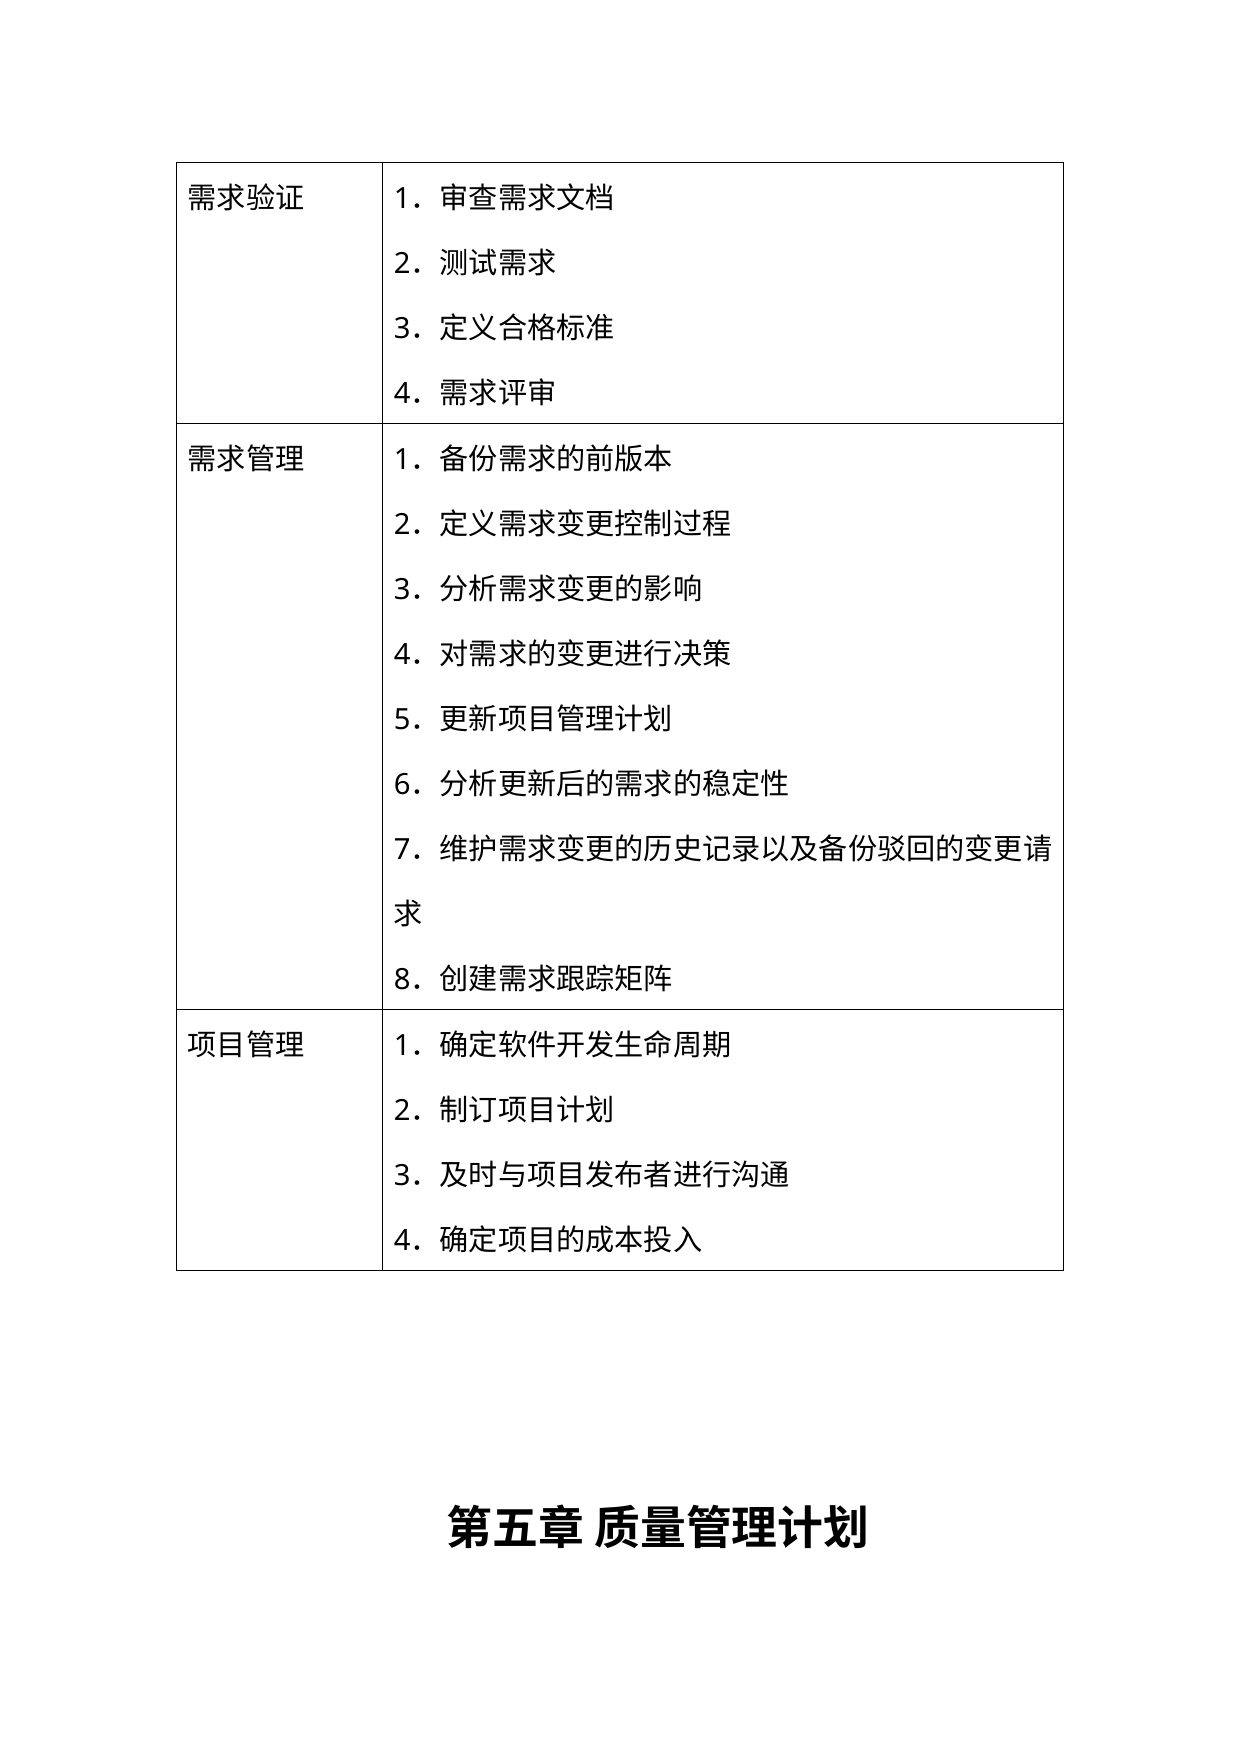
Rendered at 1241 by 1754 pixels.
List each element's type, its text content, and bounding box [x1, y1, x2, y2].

table_cell 1．审查需求文档 2．测试需求 3．定义合格标准 4．需求评审 [383, 163, 1063, 423]
table_cell 需求管理 [177, 424, 382, 1009]
table_cell 需求验证 [177, 163, 382, 423]
table_cell 1．确定软件开发生命周期 2．制订项目计划 3．及时与项目发布者进行沟通 4．确定项目的成本投入 [383, 1010, 1063, 1270]
title 第五章 质量管理计划 [262, 1476, 1053, 1574]
table_cell 项目管理 [177, 1010, 382, 1270]
table_cell 1．备份需求的前版本 2．定义需求变更控制过程 3．分析需求变更的影响 4．对需求的变更进行决策 5．更新项目管理计划 6．分析更新后的需求的稳定性 7．维护需求变更的历史记录以及备份驳回的变更请求 8．创建需求跟踪矩阵 [383, 424, 1063, 1009]
